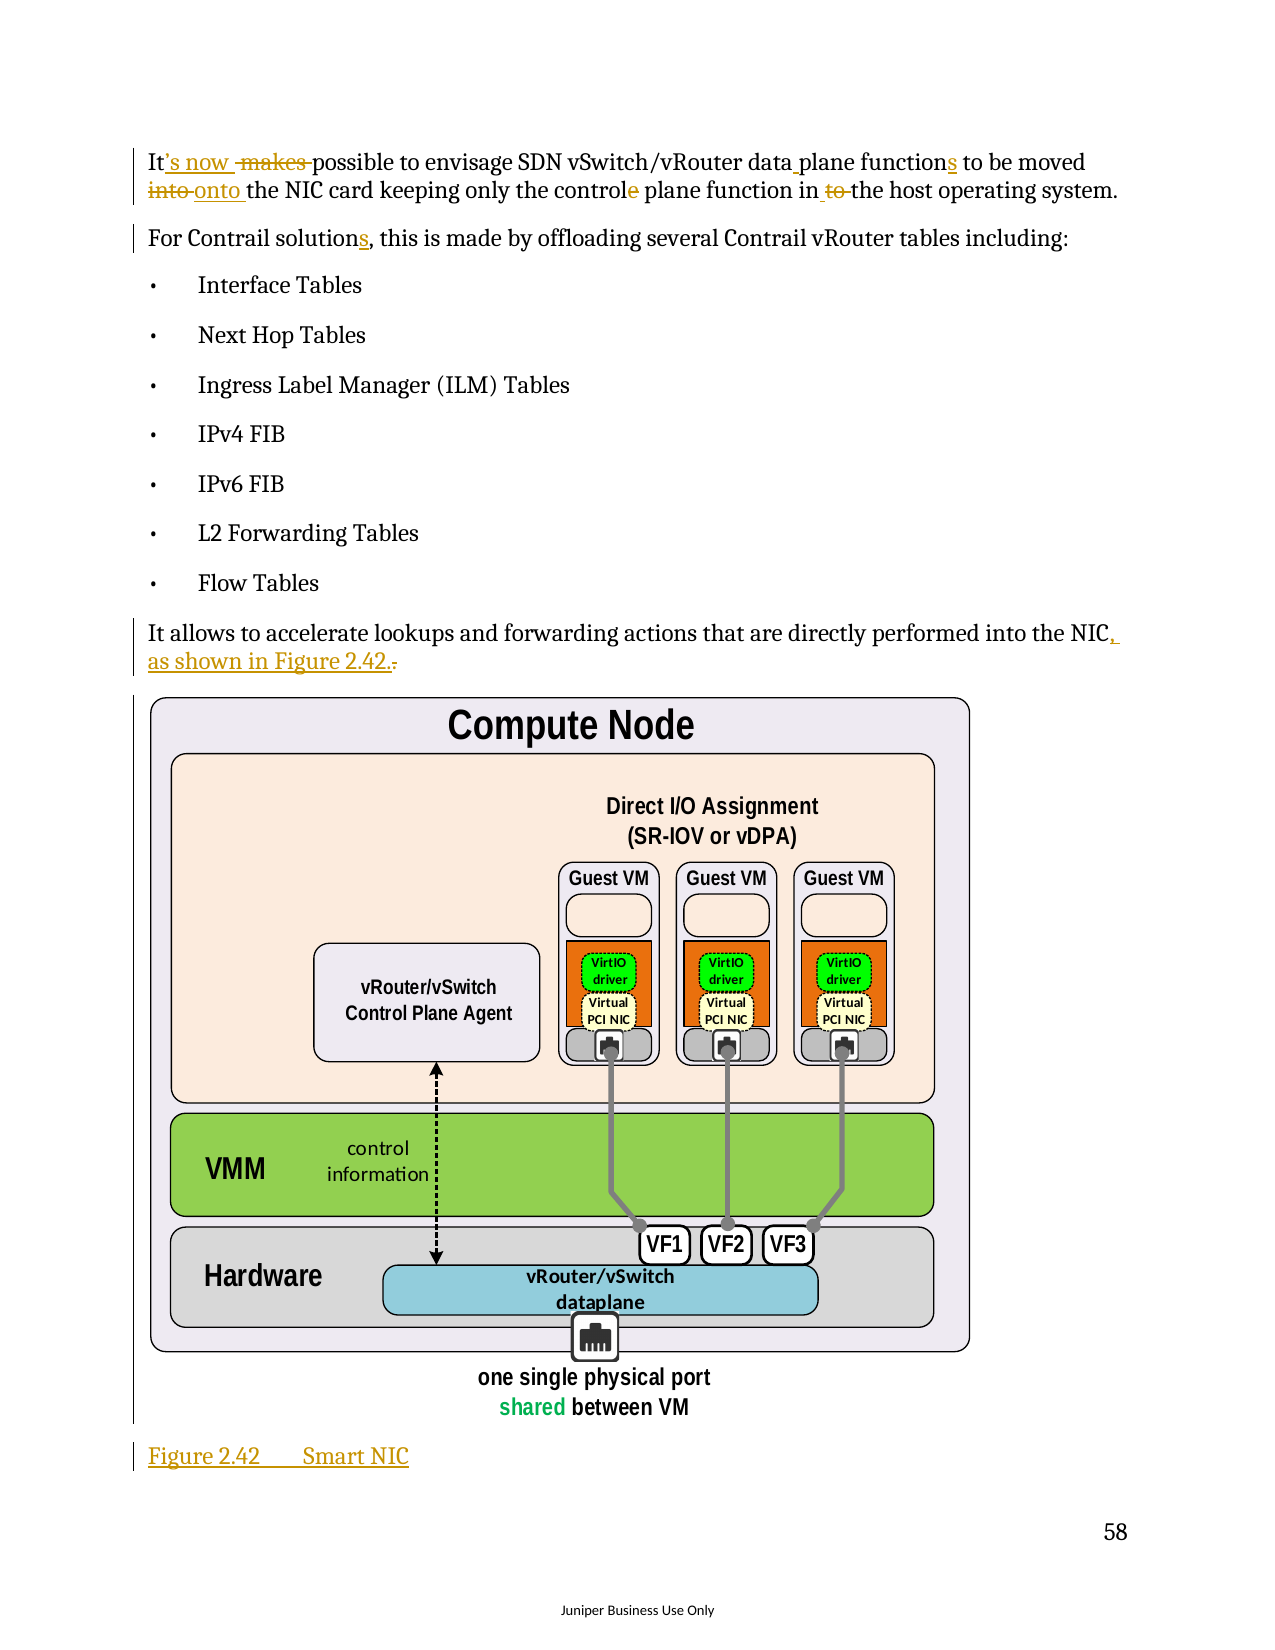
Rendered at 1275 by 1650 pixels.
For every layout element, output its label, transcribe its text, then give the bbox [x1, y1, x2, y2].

text For Contrail solution, this is made by offloading several Contrail vRouter tables including: [148, 224, 1127, 253]
list IPv6 FIB [148, 470, 1127, 498]
list IPv4 FIB [148, 420, 1127, 449]
list Interface Tables [148, 271, 1127, 300]
list L2 Forwarding Tables [148, 519, 1127, 548]
list Next Hop Tables [148, 321, 1127, 350]
text Itpossible to envisage SDN vSwitch/vRouter dataplane function to be moved the NIC card keeping only the control plane function inthe host operating system. [148, 148, 1127, 205]
list Ingress Label Manager (ILM) Tables [148, 371, 1127, 399]
text It allows to accelerate lookups and forwarding actions that are directly performed into the NIC [148, 618, 1127, 676]
list Flow Tables [148, 569, 1127, 598]
